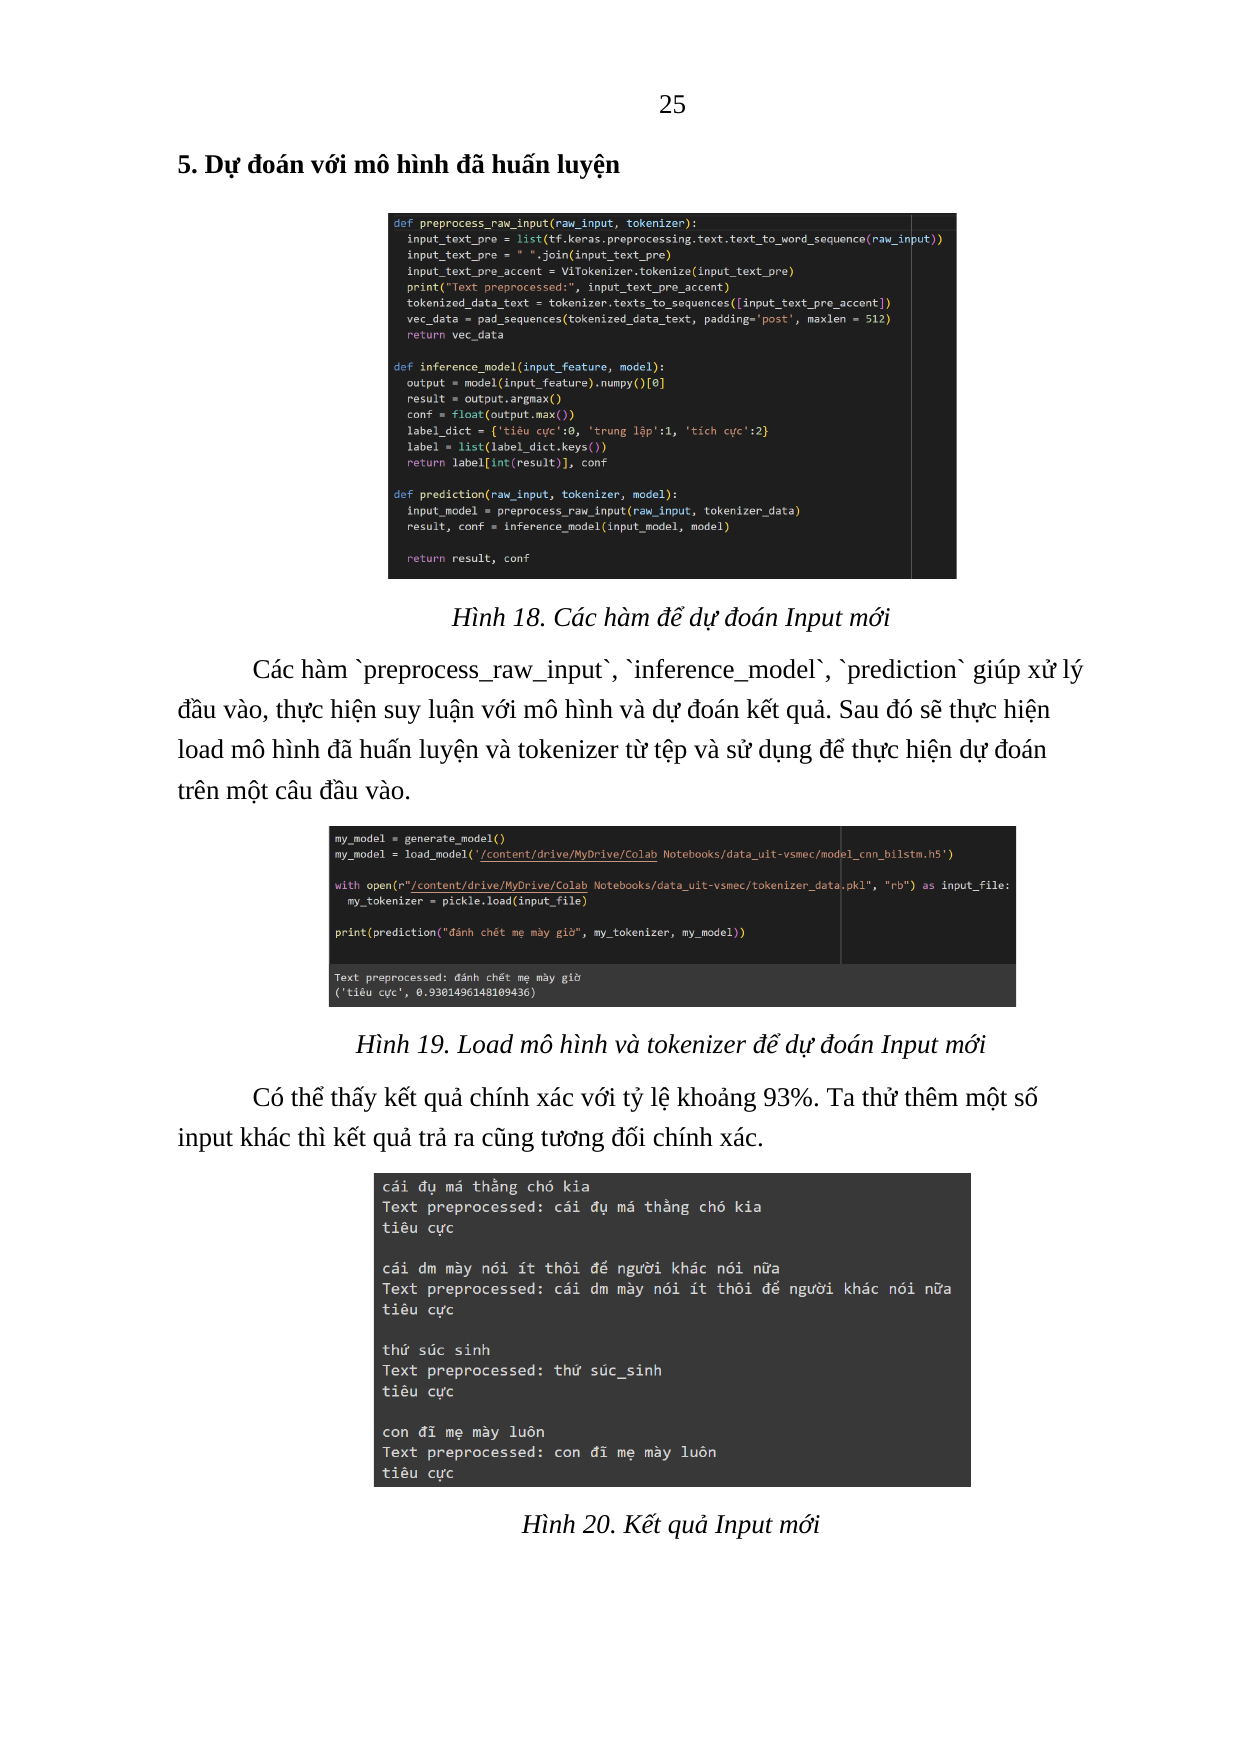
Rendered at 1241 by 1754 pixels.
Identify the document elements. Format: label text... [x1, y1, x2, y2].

text Có thể thấy kết quả chính xác với tỷ lệ khoảng 93%. Ta thử thêm một số input khác thì kết quả trả ra cũng tương đối chính xác. [177, 1081, 1092, 1152]
subtitle 5. Dự đoán với mô hình đã huấn luyện [177, 148, 1092, 179]
text Các hàm `preprocess_raw_input`, `inference_model`, `prediction` giúp xử lý đầu vào, thực hiện suy luận với mô hình và dự đoán kết quả. Sau đó sẽ thực hiện load mô hình đã huấn luyện và tokenizer từ tệp và sử dụng để thực hiện dự đoán trên một câu đầu vào. [177, 653, 1092, 805]
picture [388, 213, 957, 579]
picture [373, 1173, 971, 1487]
picture [328, 826, 1017, 1007]
